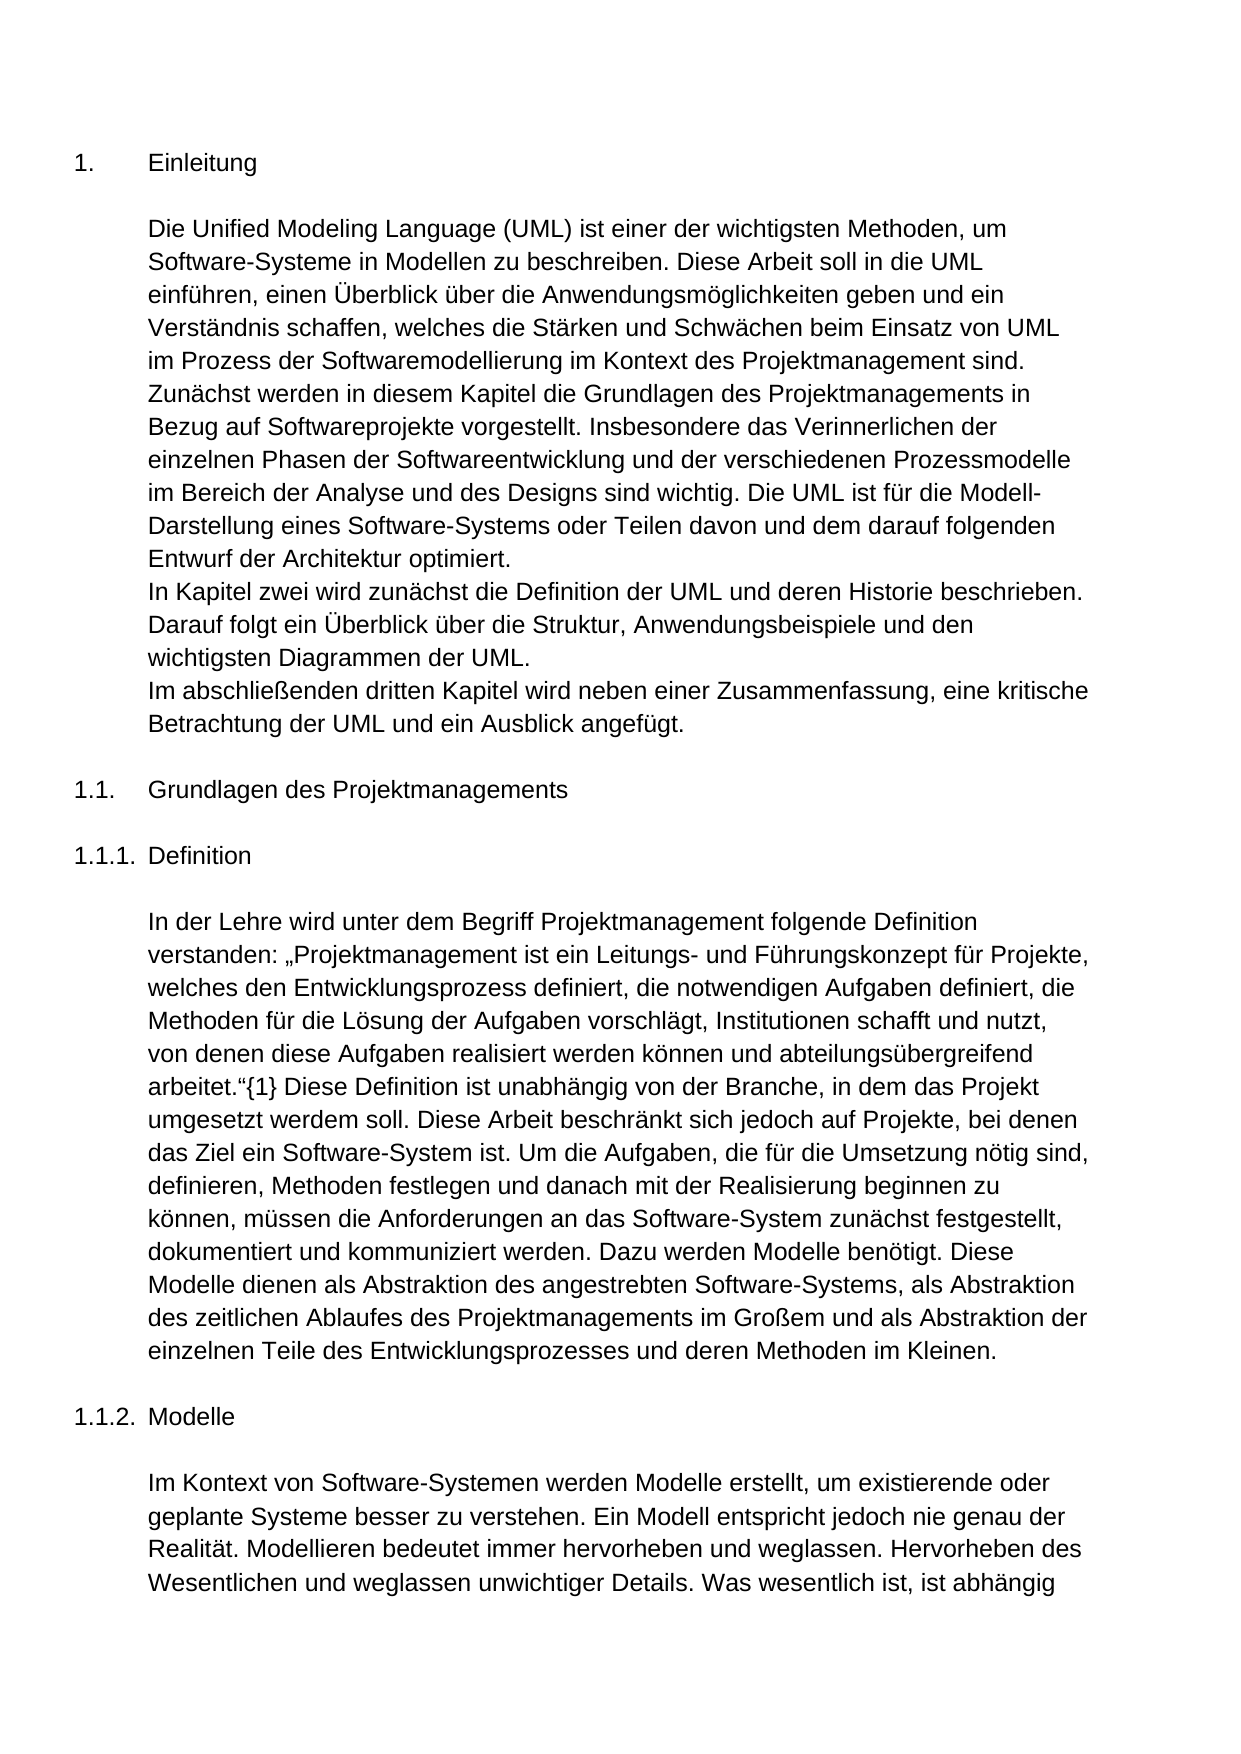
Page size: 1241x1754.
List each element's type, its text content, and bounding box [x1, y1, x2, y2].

list Die Unified Modeling Language (UML) ist einer der wichtigsten Methoden, um Software-Systeme in Modellen zu beschreiben. Diese Arbeit soll in die UML einführen, einen Überblick über die Anwendungsmöglichkeiten geben und ein Verständnis schaffen, welches die Stärken und Schwächen beim Einsatz von UML im Prozess der Softwaremodellierung im Kontext des Projektmanagement sind. [148, 214, 1093, 374]
list Grundlagen des Projektmanagements [74, 775, 1093, 804]
list Einleitung [74, 148, 1093, 176]
list In der Lehre wird unter dem Begriff Projektmanagement folgende Definition verstanden: „Projektmanagement ist ein Leitungs- und Führungskonzept für Projekte, welches den Entwicklungsprozess definiert, die notwendigen Aufgaben definiert, die Methoden für die Lösung der Aufgaben vorschlägt, Institutionen schafft und nutzt, von denen diese Aufgaben realisiert werden können und abteilungsübergreifend arbeitet.“{1} Diese Definition ist unabhängig von der Branche, in dem das Projekt umgesetzt werdem soll. Diese Arbeit beschränkt sich jedoch auf Projekte, bei denen das Ziel ein Software-System ist. Um die Aufgaben, die für die Umsetzung nötig sind, definieren, Methoden festlegen und danach mit der Realisierung beginnen zu können, müssen die Anforderungen an das Software-System zunächst festgestellt, dokumentiert und kommuniziert werden. Dazu werden Modelle benötigt. Diese Modelle dienen als Abstraktion des angestrebten Software-Systems, als Abstraktion des zeitlichen Ablaufes des Projektmanagements im Großem und als Abstraktion der einzelnen Teile des Entwicklungsprozesses und deren Methoden im Kleinen. [148, 907, 1093, 1365]
list Definition [74, 841, 1093, 870]
list Im abschließenden dritten Kapitel wird neben einer Zusammenfassung, eine kritische Betrachtung der UML und ein Ausblick angefügt. [148, 676, 1093, 738]
list In Kapitel zwei wird zunächst die Definition der UML und deren Historie beschrieben. Darauf folgt ein Überblick über die Struktur, Anwendungsbeispiele und den wichtigsten Diagrammen der UML. [148, 577, 1093, 672]
list Modelle [74, 1402, 1093, 1431]
list Zunächst werden in diesem Kapitel die Grundlagen des Projektmanagements in Bezug auf Softwareprojekte vorgestellt. Insbesondere das Verinnerlichen der einzelnen Phasen der Softwareentwicklung und der verschiedenen Prozessmodelle im Bereich der Analyse und des Designs sind wichtig. Die UML ist für die Modell-Darstellung eines Software-Systems oder Teilen davon und dem darauf folgenden Entwurf der Architektur optimiert. [148, 379, 1093, 573]
